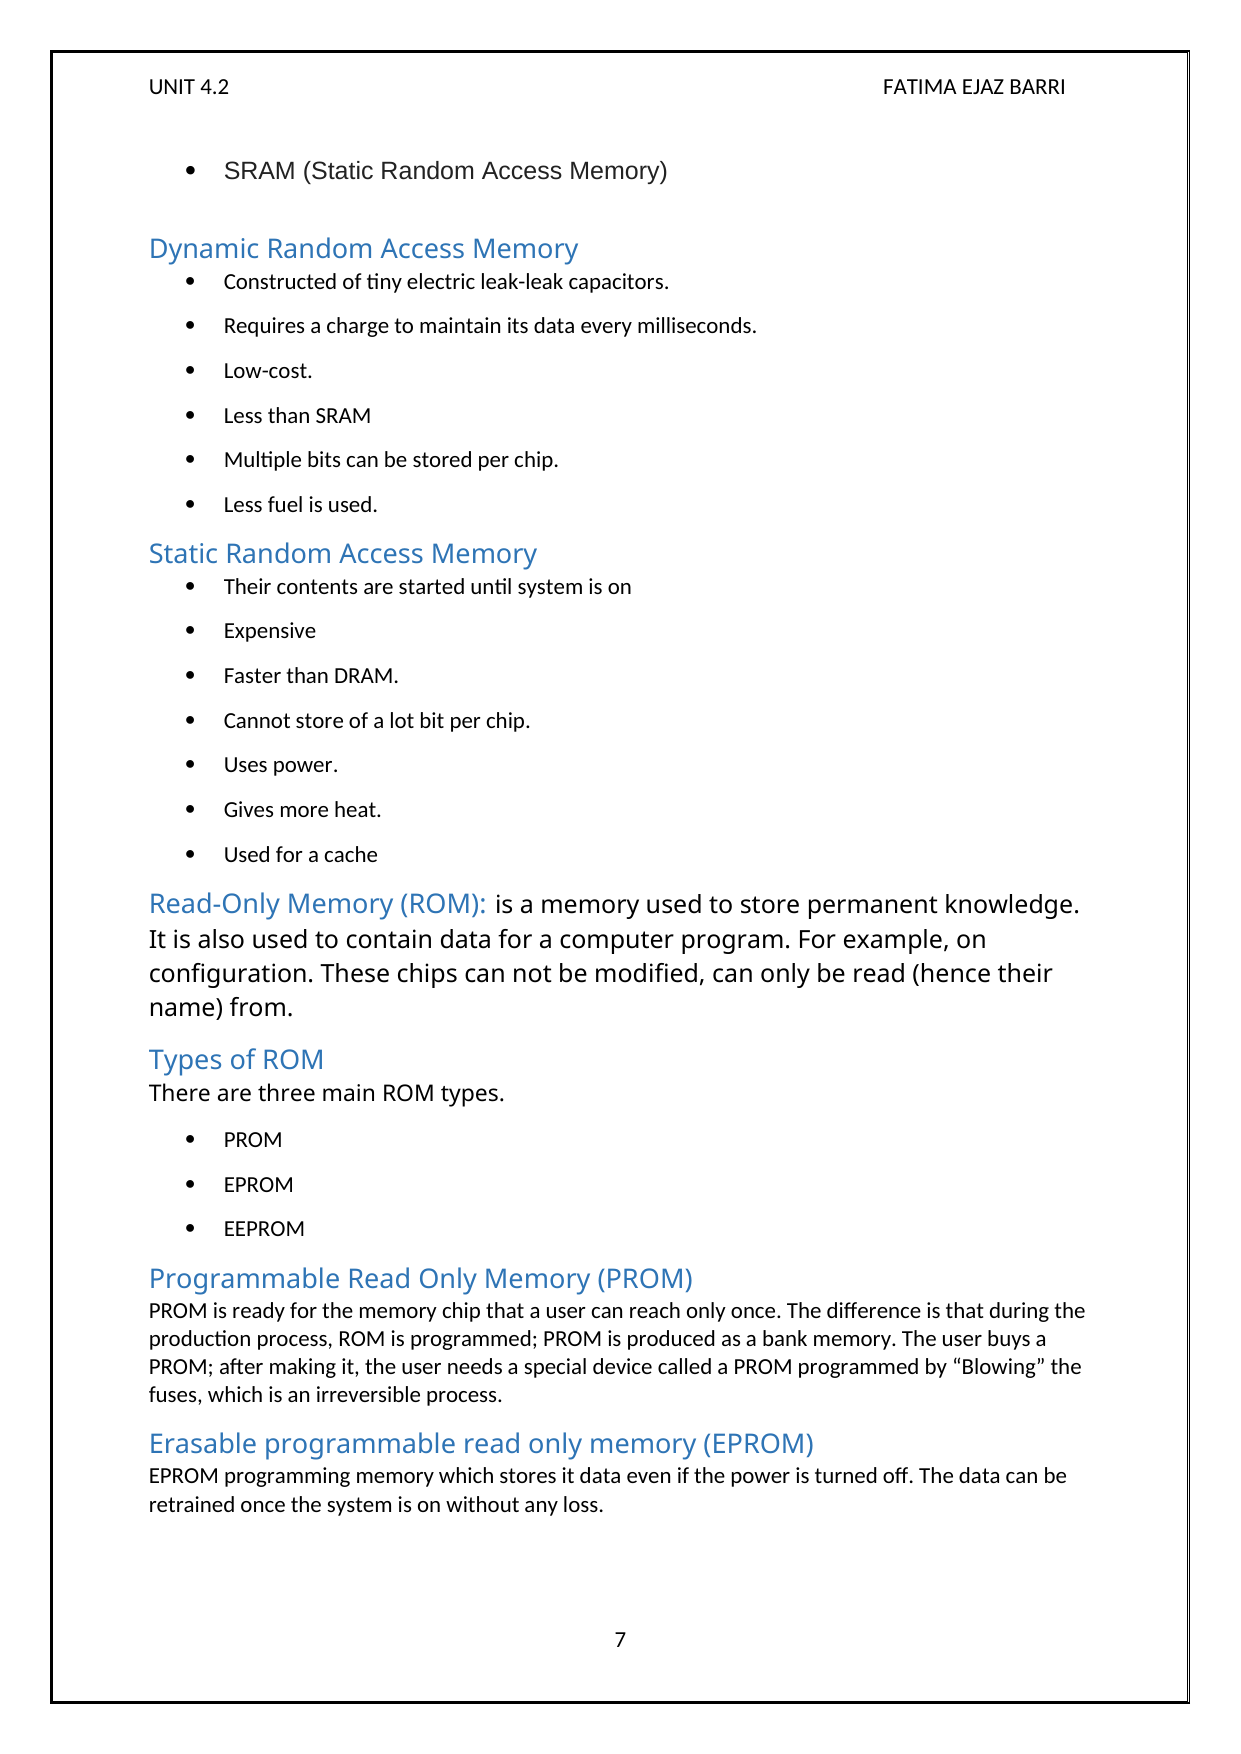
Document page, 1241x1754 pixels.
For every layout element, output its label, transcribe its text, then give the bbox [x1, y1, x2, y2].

subtitle Static Random Access Memory [148, 535, 1092, 572]
list PROM [186, 1125, 1092, 1153]
list Expensive [186, 616, 1092, 644]
list Low-cost. [186, 356, 1092, 384]
list Multiple bits can be stored per chip. [186, 446, 1092, 473]
text PROM is ready for the memory chip that a user can reach only once. The difference is that during the production process, ROM is programmed; PROM is produced as a bank memory. The user buys a PROM; after making it, the user needs a special device called a PROM programmed by “Blowing” the fuses, which is an irreversible process. [148, 1296, 1092, 1408]
text Read-Only Memory (ROM): is a memory used to store permanent knowledge. It is also used to contain data for a computer program. For example, on configuration. These chips can not be modified, can only be read (hence their name) from. [148, 884, 1092, 1024]
text EPROM programming memory which stores it data even if the power is turned off. The data can be retrained once the system is on without any loss. [148, 1462, 1092, 1518]
list EEPROM [186, 1214, 1092, 1242]
subtitle Erasable programmable read only memory (EPROM) [148, 1425, 1092, 1462]
subtitle Types of ROM [148, 1040, 1092, 1077]
text There are three main ROM types. [148, 1077, 1092, 1108]
list Uses power. [186, 751, 1092, 778]
list Faster than DRAM. [186, 661, 1092, 689]
list Gives more heat. [186, 795, 1092, 823]
list Less fuel is used. [186, 490, 1092, 518]
list Less than SRAM [186, 401, 1092, 429]
list Used for a cache [186, 840, 1092, 868]
list Constructed of tiny electric leak-leak capacitors. [186, 267, 1092, 295]
list Cannot store of a lot bit per chip. [186, 706, 1092, 734]
subtitle Programmable Read Only Memory (PROM) [148, 1259, 1092, 1296]
list SRAM (Static Random Access Memory) [186, 156, 1092, 213]
subtitle Dynamic Random Access Memory [148, 230, 1092, 267]
list EPROM [186, 1170, 1092, 1198]
list Requires a charge to maintain its data every milliseconds. [186, 311, 1092, 339]
list Their contents are started until system is on [186, 572, 1092, 600]
